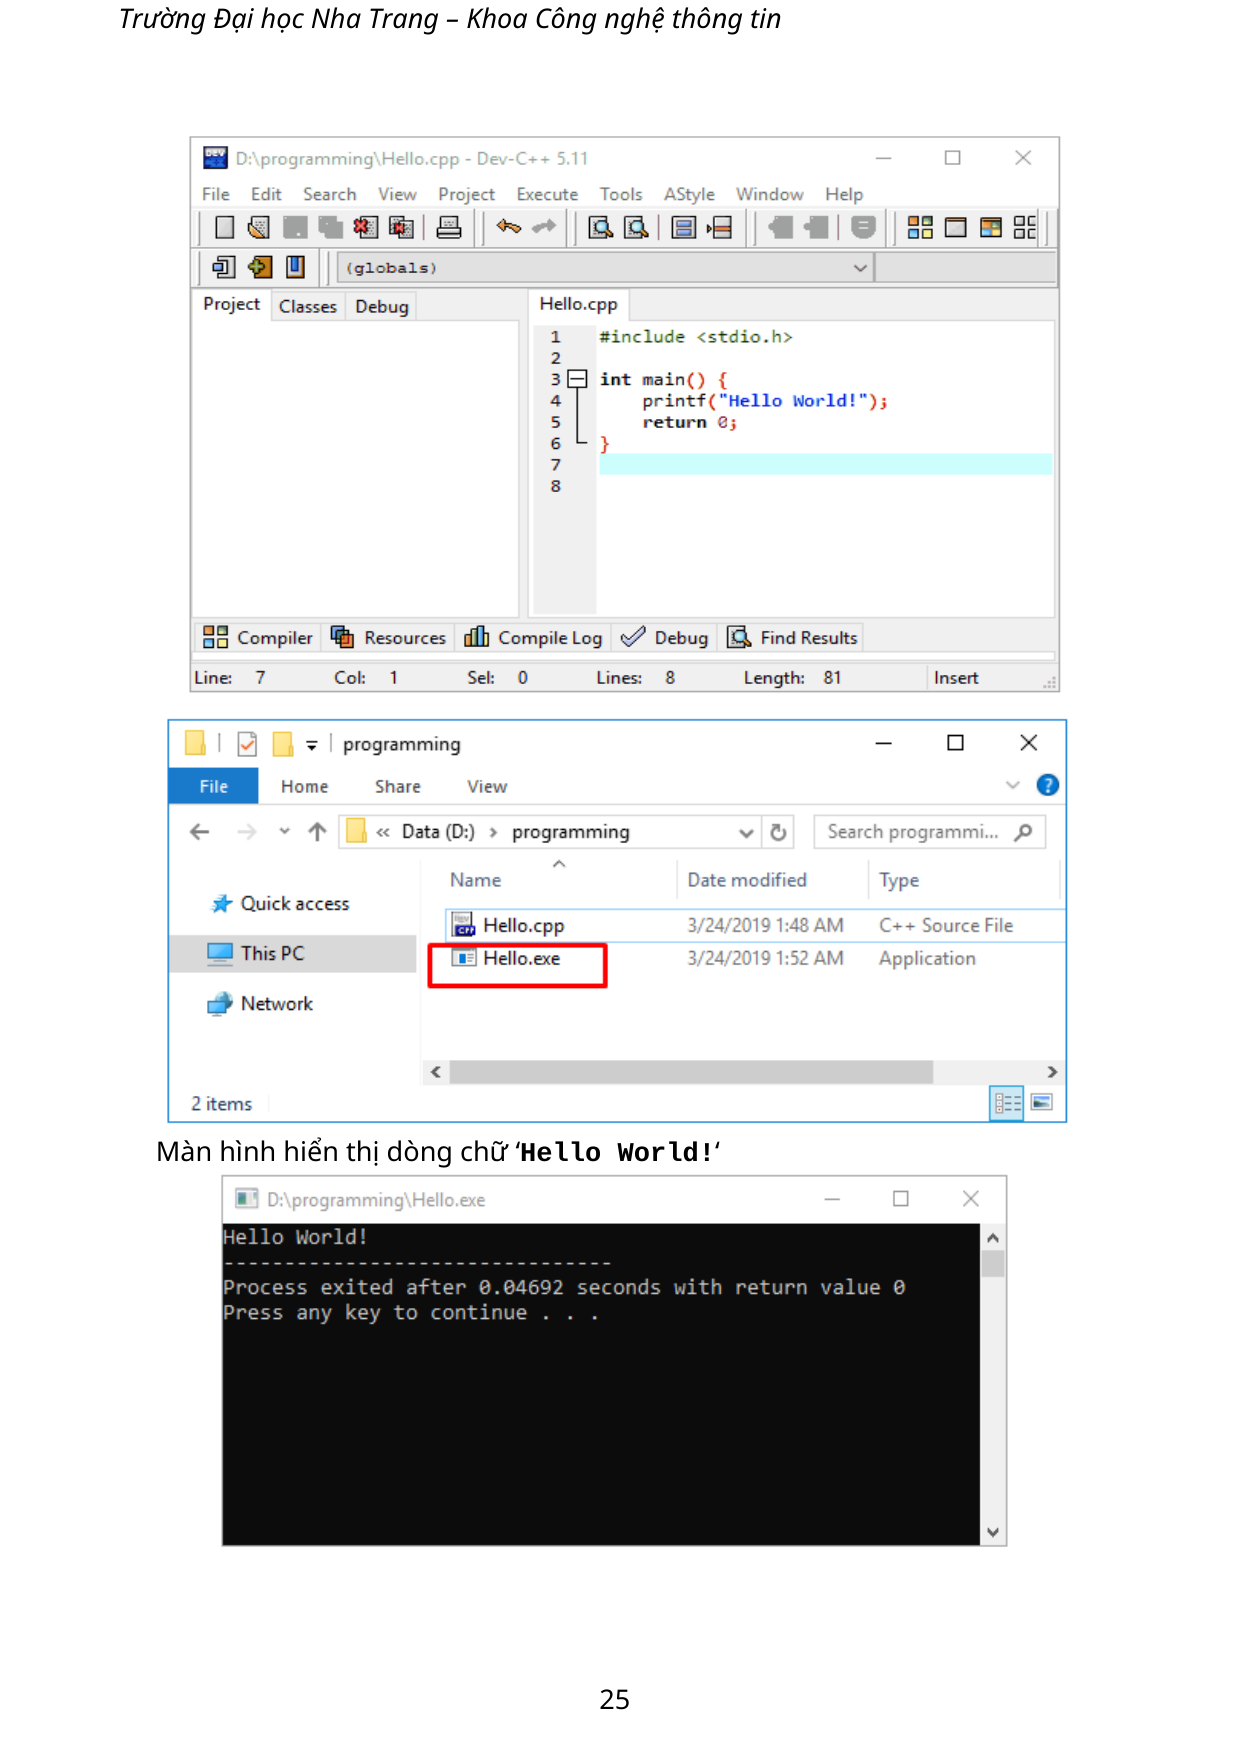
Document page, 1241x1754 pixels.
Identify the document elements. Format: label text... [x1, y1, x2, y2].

picture [155, 118, 1078, 1131]
text Màn hình hiển thị dòng chữ ‘Hello World!‘ [156, 1131, 1111, 1170]
picture [211, 1170, 1018, 1558]
